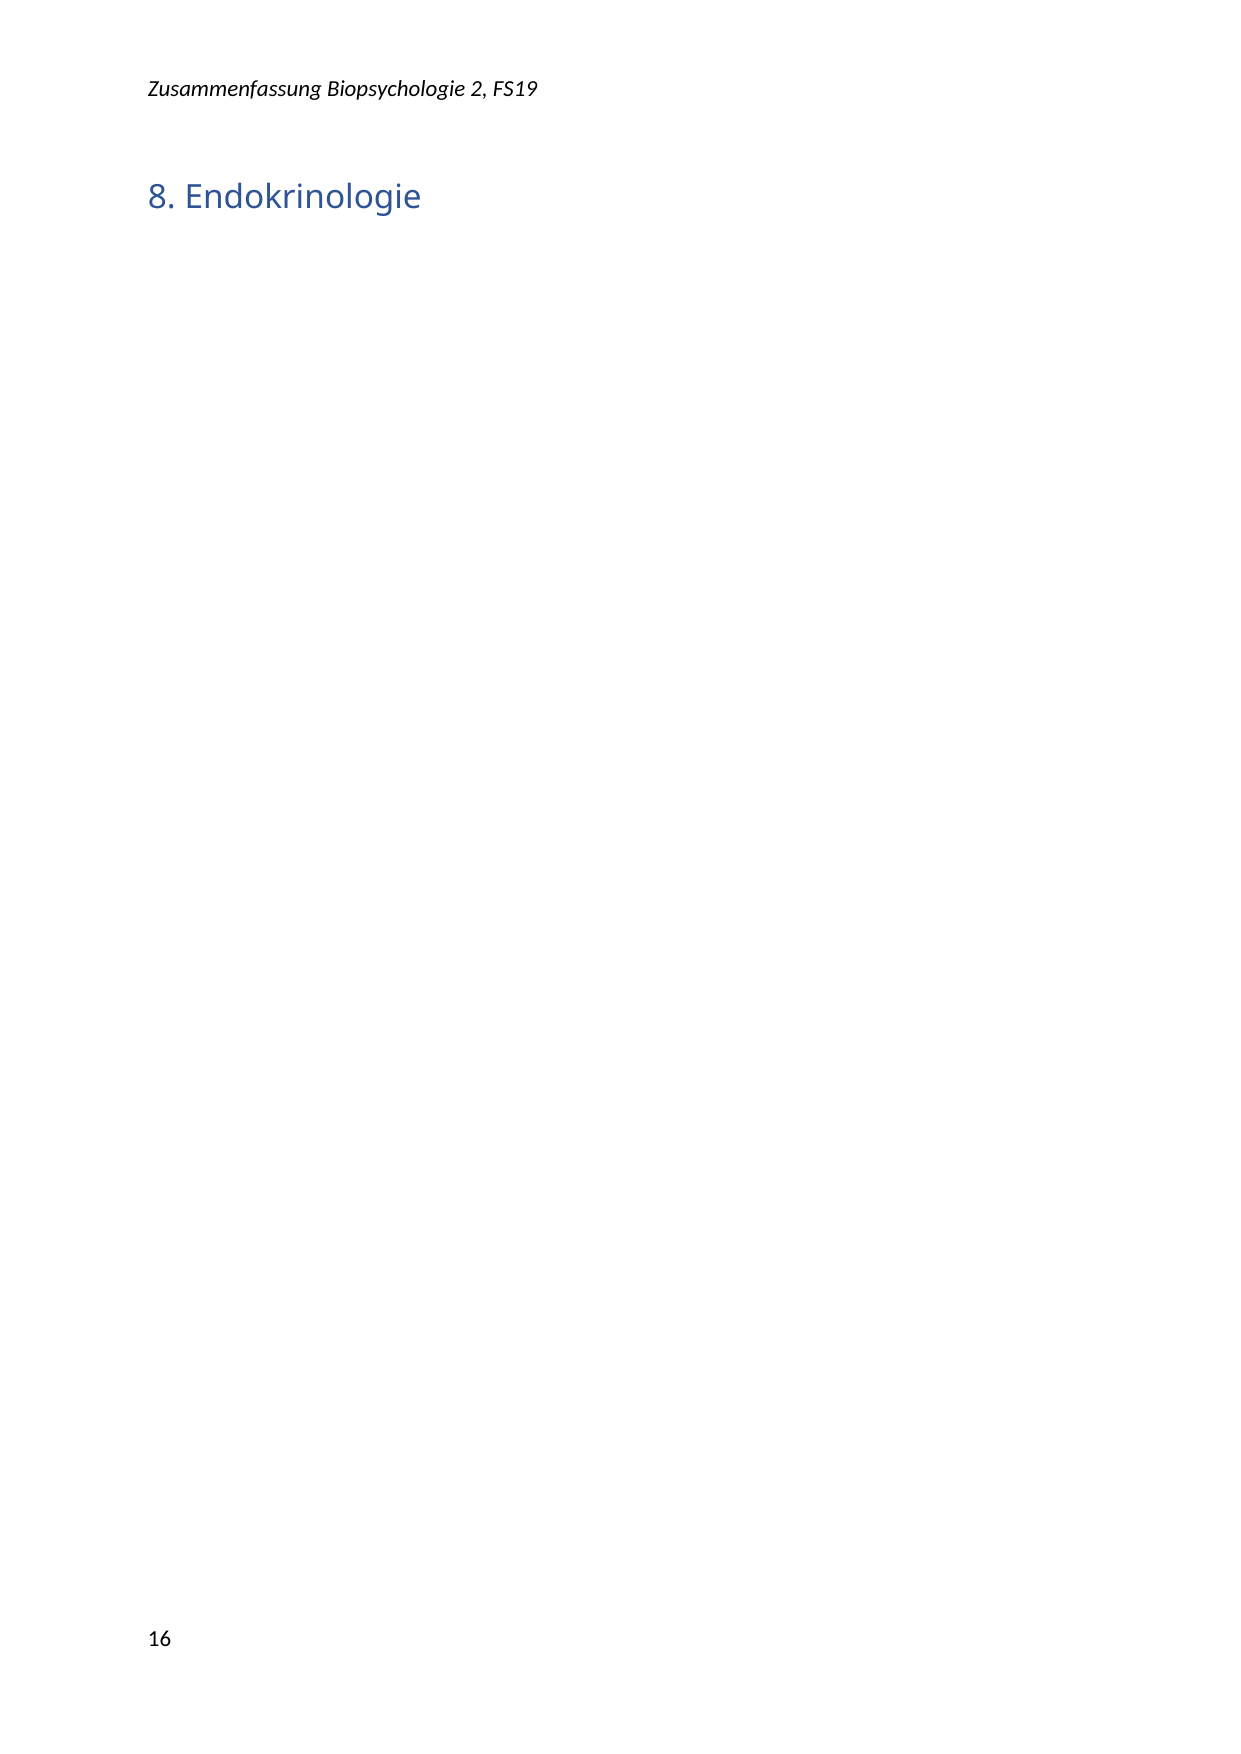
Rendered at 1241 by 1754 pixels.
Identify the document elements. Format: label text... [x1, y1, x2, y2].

subtitle 8. Endokrinologie [148, 173, 1093, 218]
